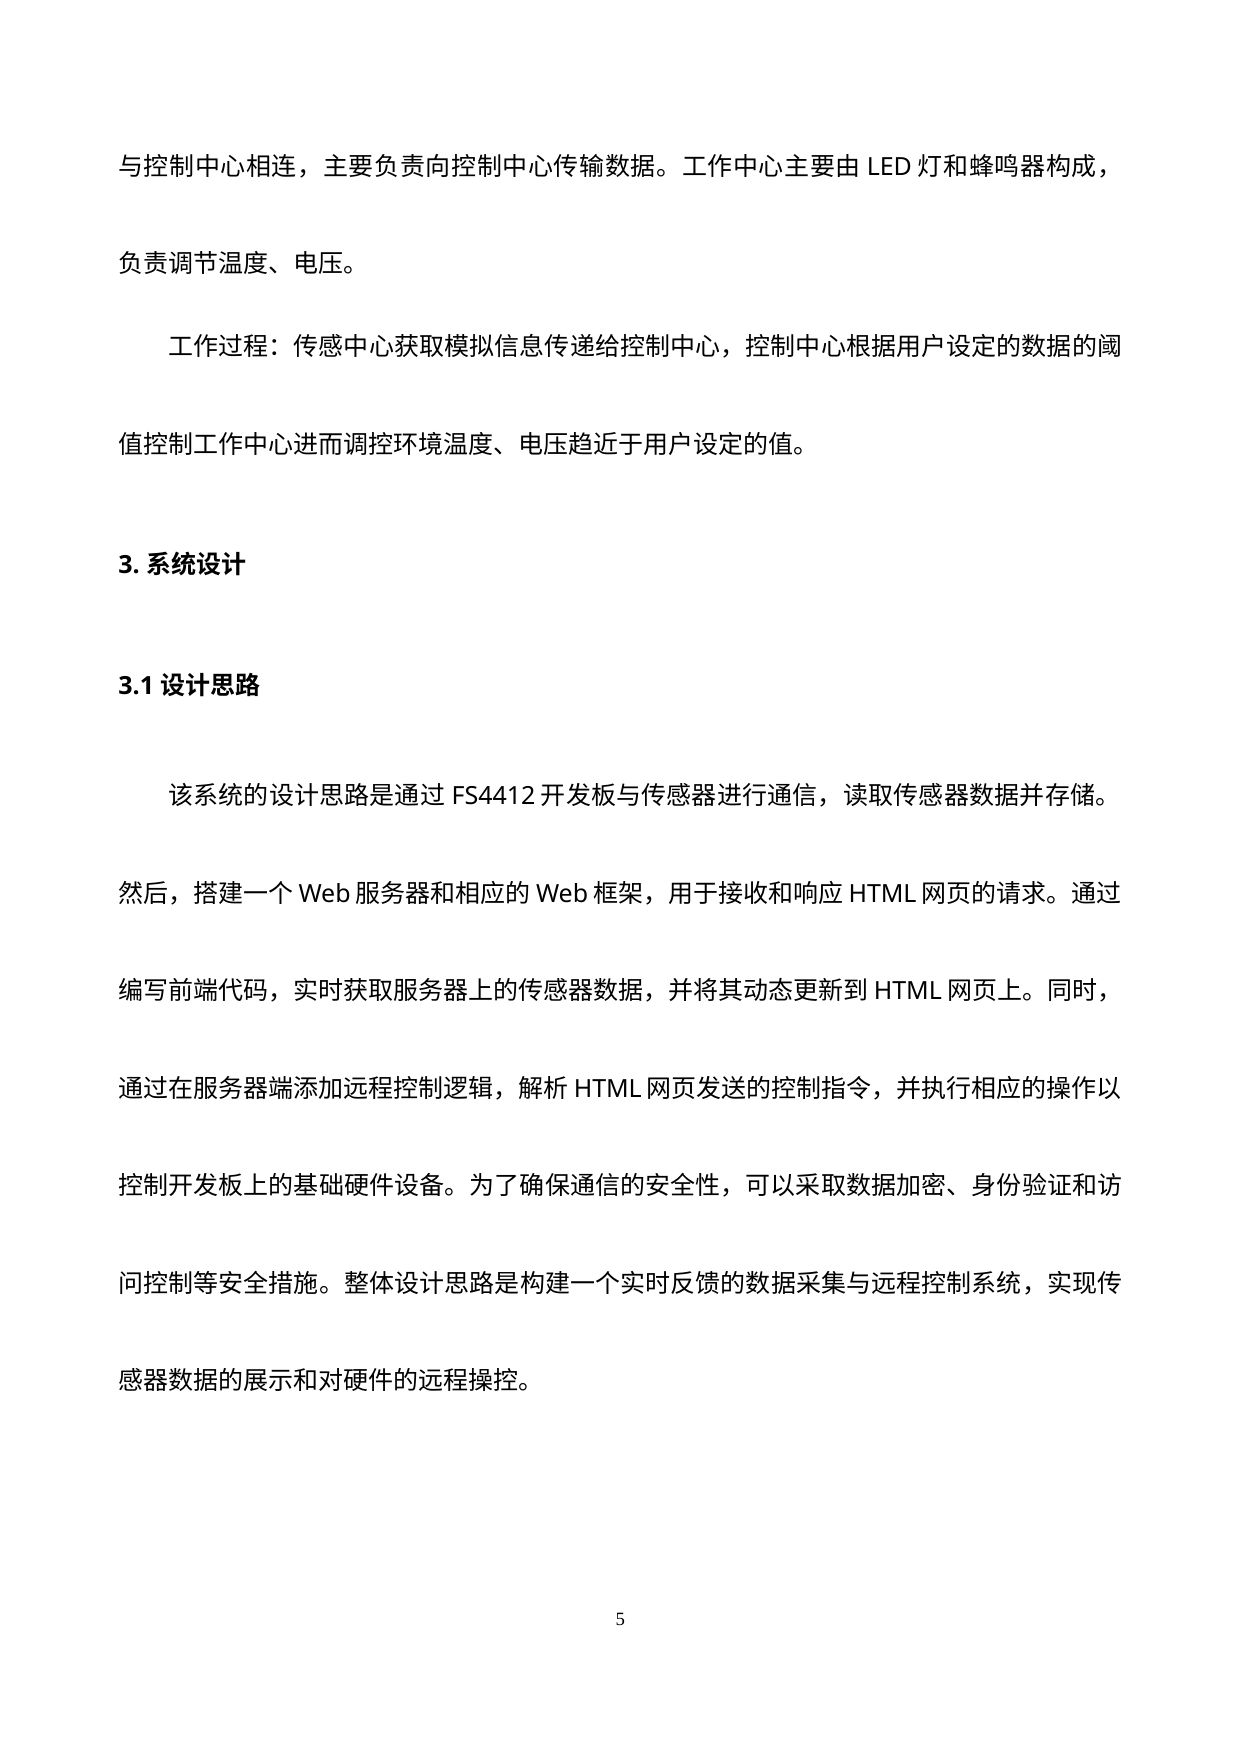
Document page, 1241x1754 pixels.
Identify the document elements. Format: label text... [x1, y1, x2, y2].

subtitle 3. 系统设计 [118, 530, 1122, 595]
text 工作过程：传感中心获取模拟信息传递给控制中心，控制中心根据用户设定的数据的阈值控制工作中心进而调控环境温度、电压趋近于用户设定的值。 [118, 312, 1122, 475]
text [118, 132, 1122, 294]
subtitle 3.1 设计思路 [118, 651, 1122, 716]
text 该系统的设计思路是通过FS4412开发板与传感器进行通信，读取传感器数据并存储。然后，搭建一个Web服务器和相应的Web框架，用于接收和响应HTML网页的请求。通过编写前端代码，实时获取服务器上的传感器数据，并将其动态更新到HTML网页上。同时，通过在服务器端添加远程控制逻辑，解析HTML网页发送的控制指令，并执行相应的操作以控制开发板上的基础硬件设备。为了确保通信的安全性，可以采取数据加密、身份验证和访问控制等安全措施。整体设计思路是构建一个实时反馈的数据采集与远程控制系统，实现传感器数据的展示和对硬件的远程操控。 [118, 761, 1122, 1411]
